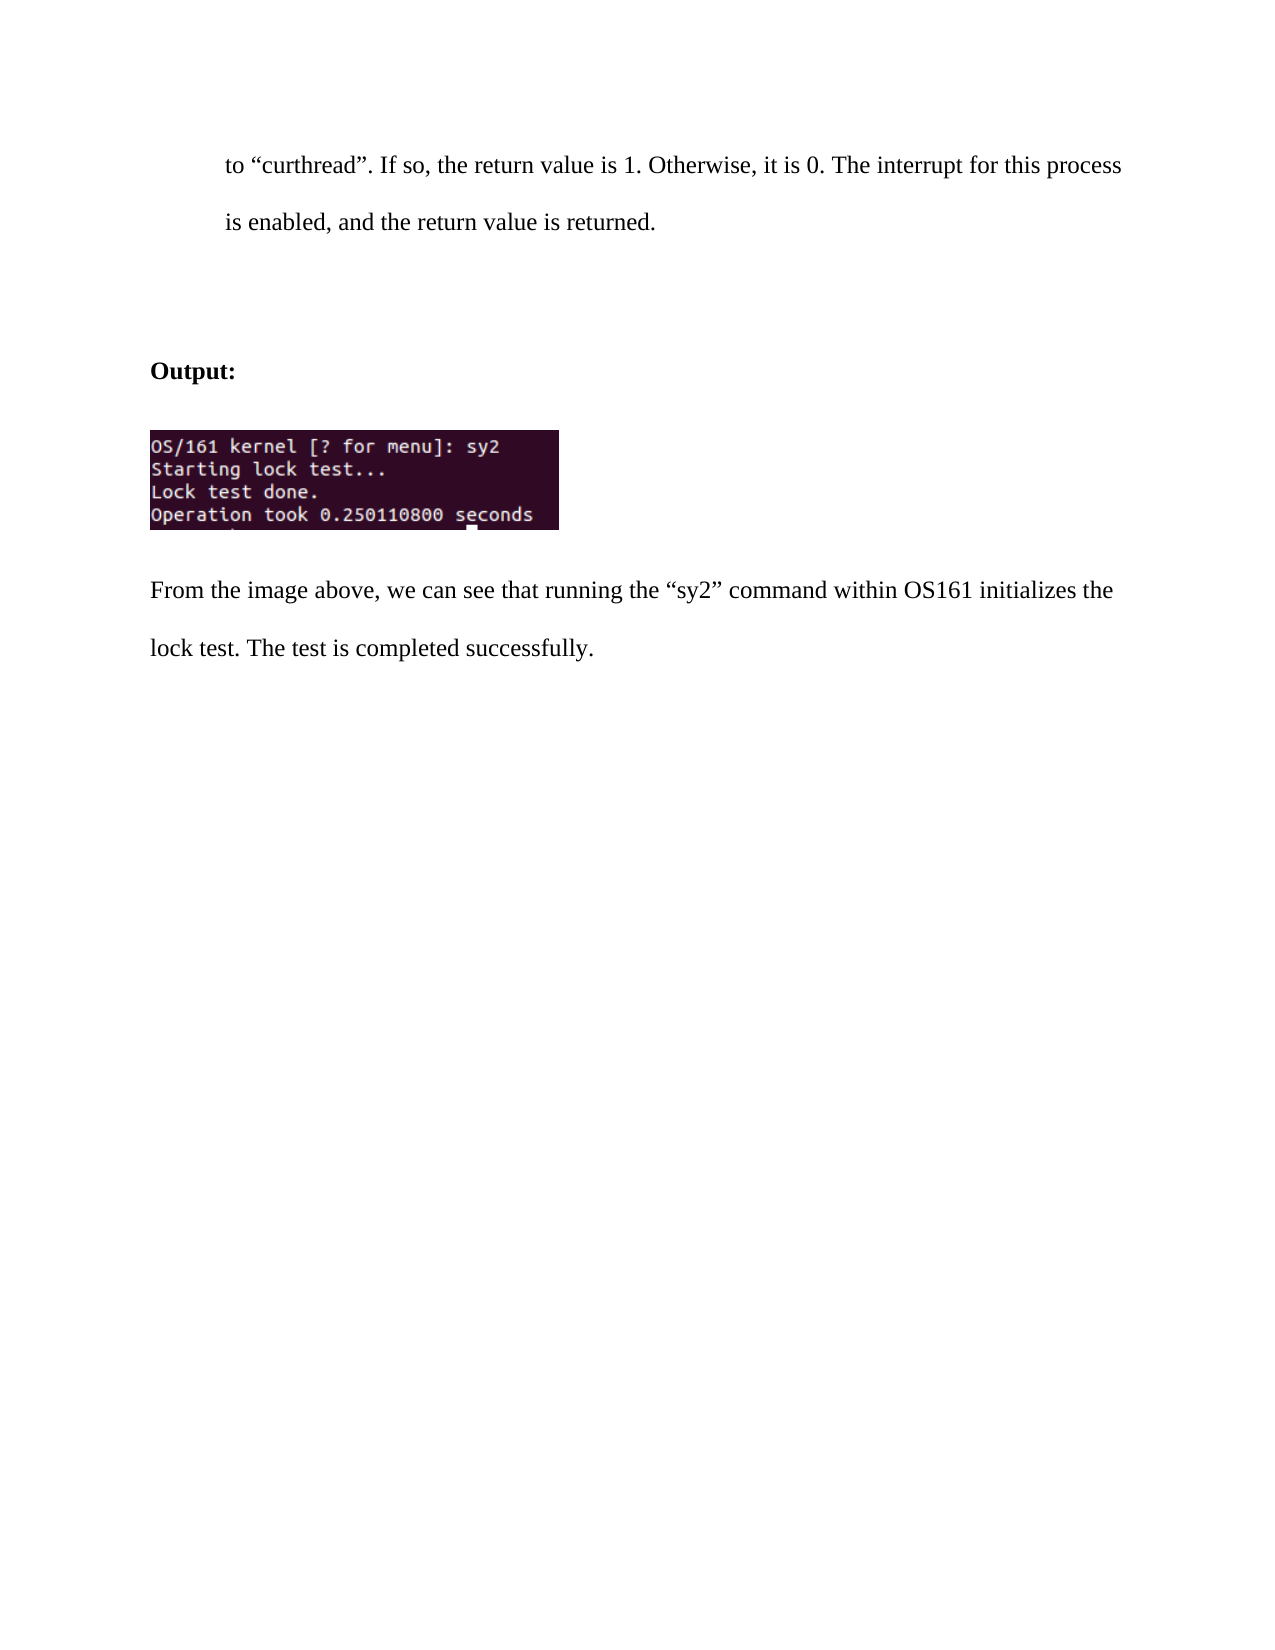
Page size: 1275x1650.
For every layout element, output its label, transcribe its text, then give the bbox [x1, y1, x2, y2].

text From the image above, we can see that running the “sy2” command within OS161 initializes the lock test. The test is completed successfully. [150, 575, 1125, 662]
picture [150, 430, 559, 530]
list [187, 150, 1125, 236]
text Output: [150, 356, 1125, 384]
